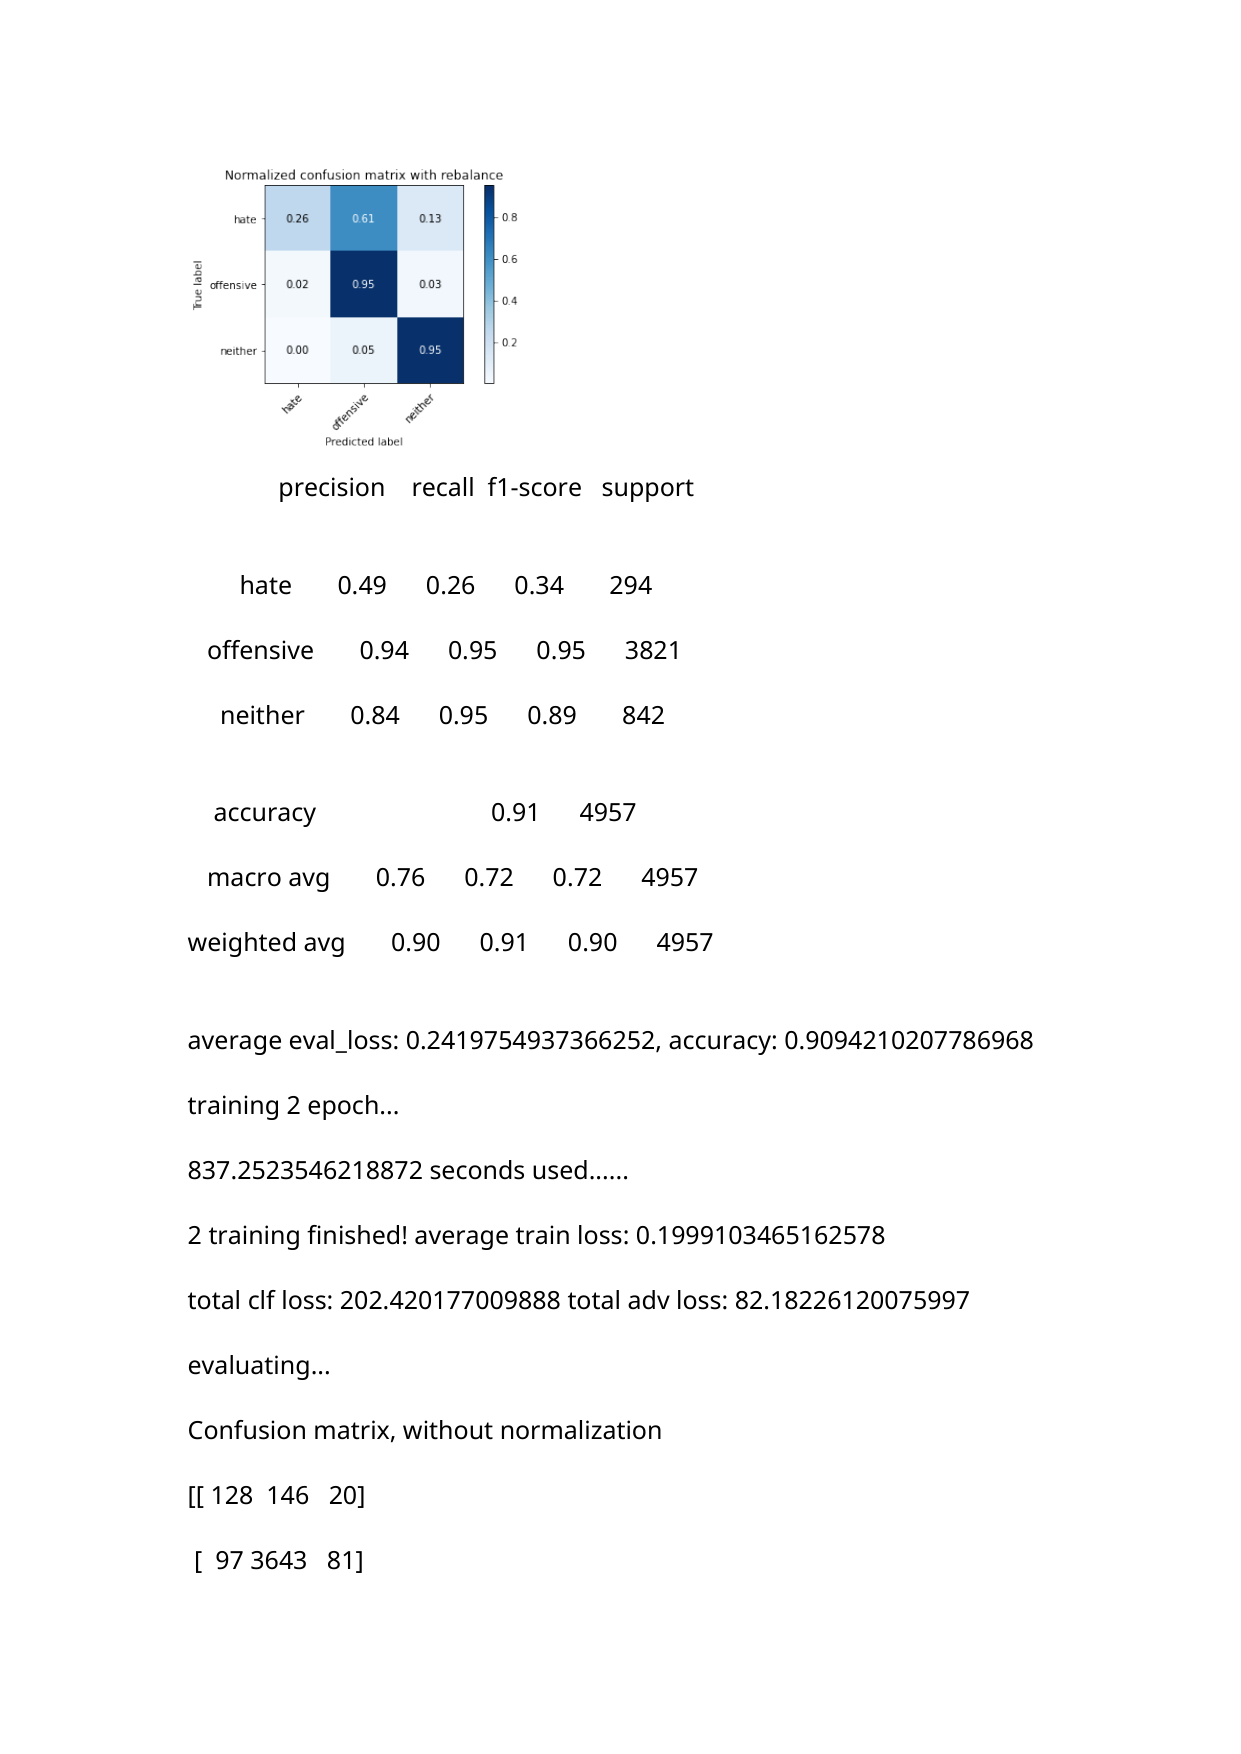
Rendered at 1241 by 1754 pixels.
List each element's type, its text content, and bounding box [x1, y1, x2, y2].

text macro avg 0.76 0.72 0.72 4957 [187, 844, 1053, 909]
text precision recall f1-score support [187, 454, 1053, 519]
text 837.2523546218872 seconds used...... [187, 1137, 1053, 1202]
text weighted avg 0.90 0.91 0.90 4957 [187, 909, 1053, 974]
text Confusion matrix, without normalization [187, 1397, 1053, 1462]
text [ 97 3643 81] [187, 1527, 1053, 1592]
text total clf loss: 202.420177009888 total adv loss: 82.18226120075997 [187, 1267, 1053, 1332]
picture [187, 162, 525, 454]
text accuracy 0.91 4957 [187, 779, 1053, 844]
text 2 training finished! average train loss: 0.1999103465162578 [187, 1202, 1053, 1267]
text training 2 epoch... [187, 1072, 1053, 1137]
text evaluating... [187, 1332, 1053, 1397]
text neither 0.84 0.95 0.89 842 [187, 682, 1053, 747]
text [[ 128 146 20] [187, 1462, 1053, 1527]
text hate 0.49 0.26 0.34 294 [187, 552, 1053, 617]
text average eval_loss: 0.2419754937366252, accuracy: 0.9094210207786968 [187, 1007, 1053, 1072]
text offensive 0.94 0.95 0.95 3821 [187, 617, 1053, 682]
